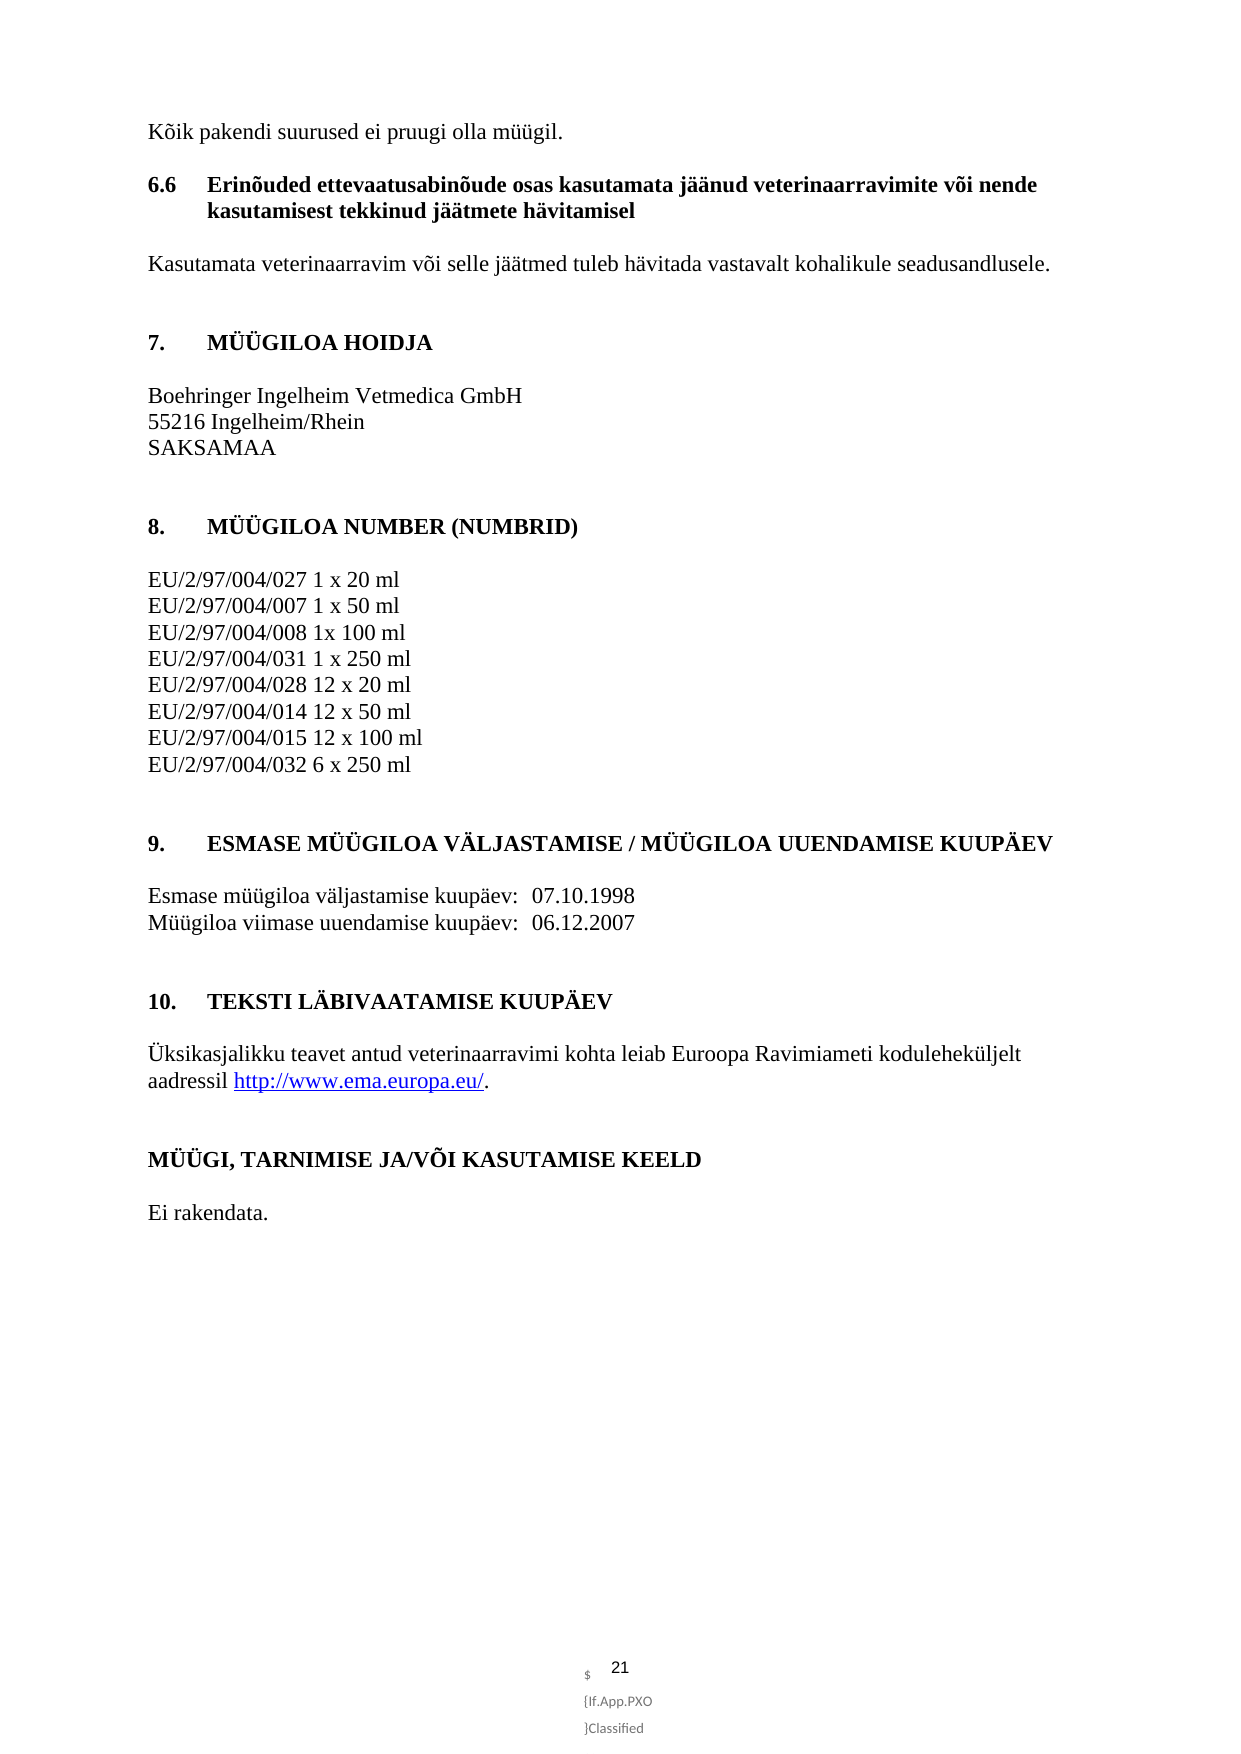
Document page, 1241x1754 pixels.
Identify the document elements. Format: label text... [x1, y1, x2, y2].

text 8. MÜÜGILOA NUMBER (NUMBRID) [148, 513, 1092, 540]
text Üksikasjalikku teavet antud veterinaarravimi kohta leiab Euroopa Ravimiameti koduleheküljelt aadressil http://www.ema.europa.eu/. [148, 1041, 1092, 1093]
text 7. MÜÜGILOA HOIDJA [148, 329, 1092, 355]
text Esmase müügiloa väljastamise kuupäev: 07.10.1998 [148, 882, 1092, 909]
text Kasutamata veterinaarravim või selle jäätmed tuleb hävitada vastavalt kohalikule seadusandlusele. [148, 250, 1092, 276]
text EU/2/97/004/031 1 x 250 ml [148, 645, 1092, 672]
text EU/2/97/004/014 12 x 50 ml [148, 698, 1092, 724]
text EU/2/97/004/015 12 x 100 ml [148, 724, 1092, 751]
text EU/2/97/004/027 1 x 20 ml [148, 566, 1092, 592]
text EU/2/97/004/032 6 x 250 ml [148, 751, 1092, 777]
text 9. ESMASE MÜÜGILOA VÄLJASTAMISE / MÜÜGILOA UUENDAMISE KUUPÄEV [148, 830, 1092, 856]
text EU/2/97/004/028 12 x 20 ml [148, 672, 1092, 698]
text Müügiloa viimase uuendamise kuupäev: 06.12.2007 [148, 909, 1092, 935]
text Kõik pakendi suurused ei pruugi olla müügil. [148, 118, 1092, 144]
text 55216 Ingelheim/Rhein [148, 408, 1092, 434]
text EU/2/97/004/008 1x 100 ml [148, 619, 1092, 645]
text Ei rakendata. [148, 1199, 1092, 1225]
text 6.6 Erinõuded ettevaatusabinõude osas kasutamata jäänud veterinaarravimite või nende kasutamisest tekkinud jäätmete hävitamisel [148, 171, 1092, 223]
text 10. TEKSTI LÄBIVAATAMISE KUUPÄEV [148, 988, 1092, 1014]
text Saksamaa [148, 434, 1092, 461]
text EU/2/97/004/007 1 x 50 ml [148, 592, 1092, 619]
text Boehringer Ingelheim Vetmedica GmbH [148, 382, 1092, 408]
text MÜÜGI, TARNIMISE JA/VÕI KASUTAMISE KEELD [148, 1146, 1092, 1172]
